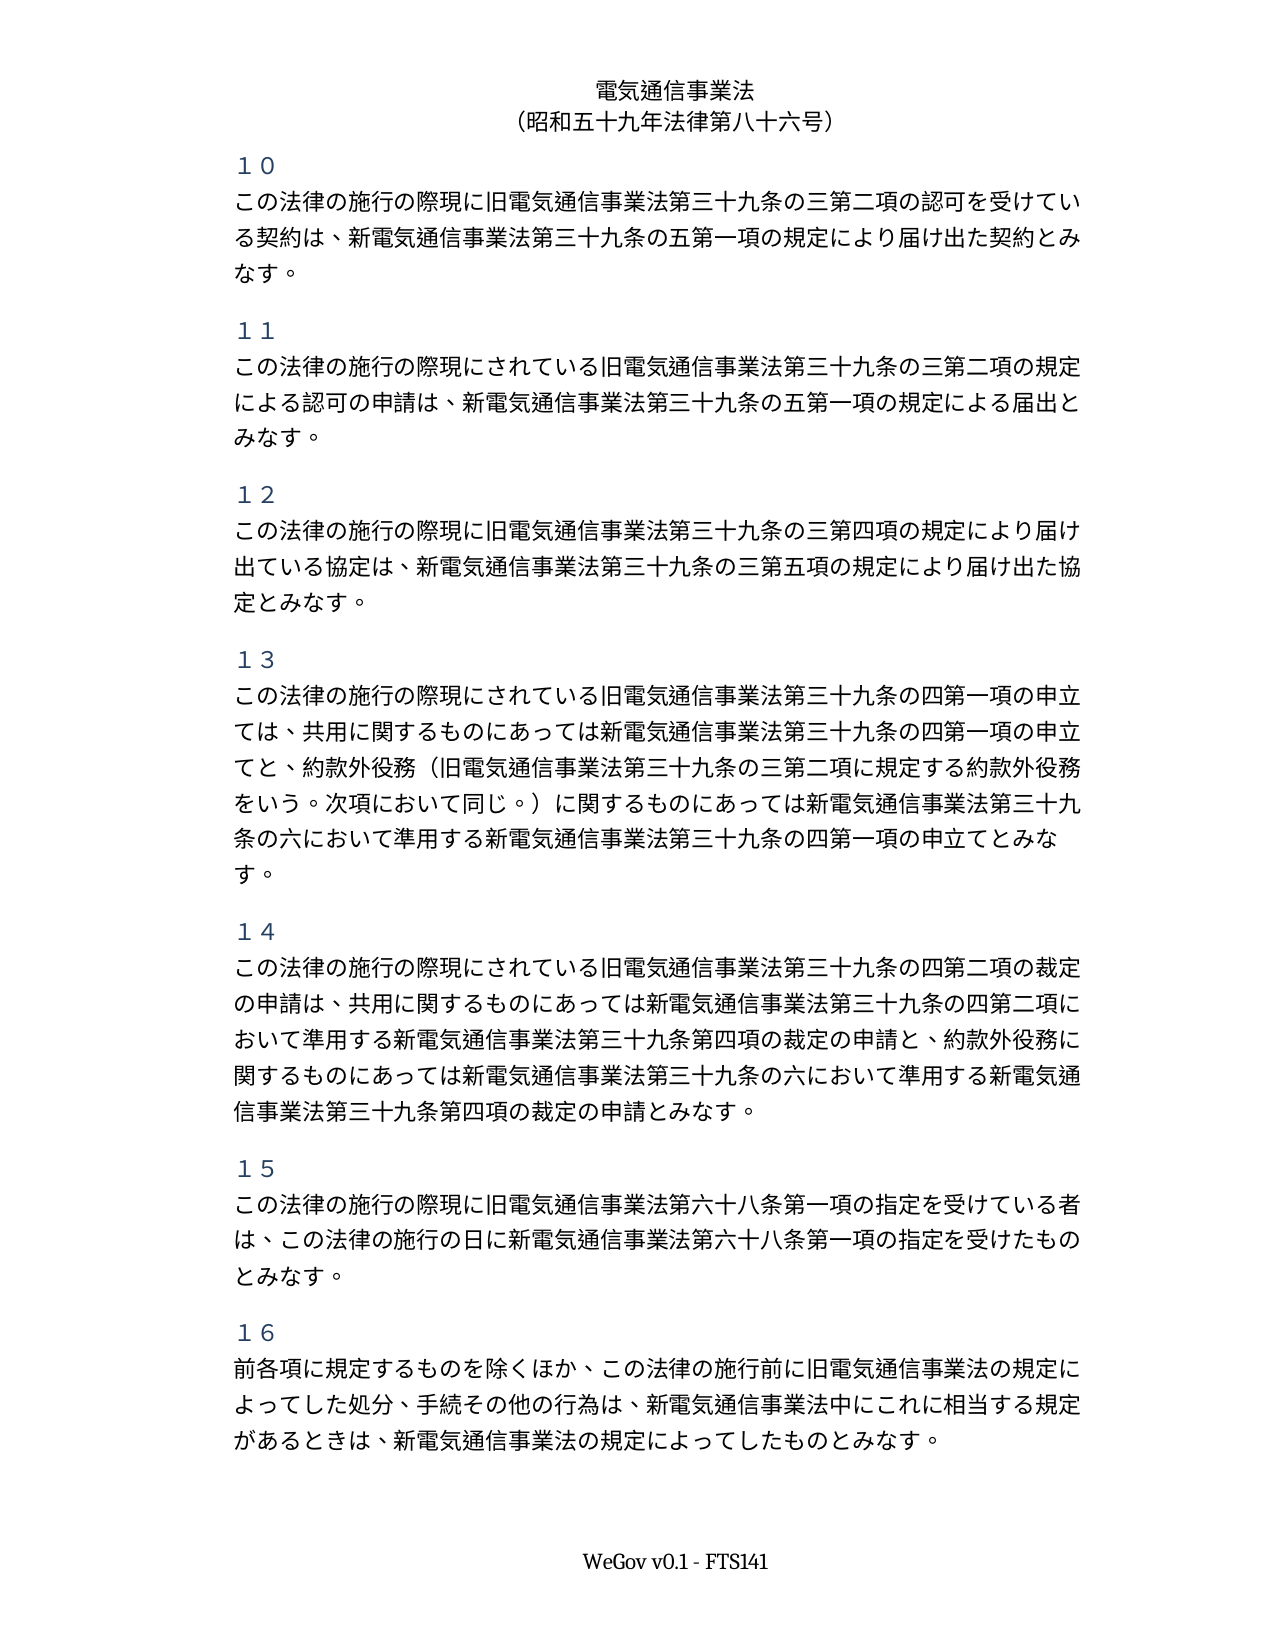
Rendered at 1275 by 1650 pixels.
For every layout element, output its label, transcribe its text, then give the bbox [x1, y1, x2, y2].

text 前各項に規定するものを除くほか、この法律の施行前に旧電気通信事業法の規定によってした処分、手続その他の行為は、新電気通信事業法中にこれに相当する規定があるときは、新電気通信事業法の規定によってしたものとみなす。 [233, 1353, 1087, 1456]
text この法律の施行の際現にされている旧電気通信事業法第三十九条の四第二項の裁定の申請は、共用に関するものにあっては新電気通信事業法第三十九条の四第二項において準用する新電気通信事業法第三十九条第四項の裁定の申請と、約款外役務に関するものにあっては新電気通信事業法第三十九条の六において準用する新電気通信事業法第三十九条第四項の裁定の申請とみなす。 [233, 952, 1087, 1127]
text この法律の施行の際現にされている旧電気通信事業法第三十九条の四第一項の申立ては、共用に関するものにあっては新電気通信事業法第三十九条の四第一項の申立てと、約款外役務（旧電気通信事業法第三十九条の三第二項に規定する約款外役務をいう。次項において同じ。）に関するものにあっては新電気通信事業法第三十九条の六において準用する新電気通信事業法第三十九条の四第一項の申立てとみなす。 [233, 680, 1087, 891]
text この法律の施行の際現に旧電気通信事業法第三十九条の三第四項の規定により届け出ている協定は、新電気通信事業法第三十九条の三第五項の規定により届け出た協定とみなす。 [233, 515, 1087, 618]
subtitle １６ [233, 1317, 1087, 1348]
text この法律の施行の際現に旧電気通信事業法第六十八条第一項の指定を受けている者は、この法律の施行の日に新電気通信事業法第六十八条第一項の指定を受けたものとみなす。 [233, 1188, 1087, 1292]
subtitle １３ [233, 644, 1087, 675]
text この法律の施行の際現に旧電気通信事業法第三十九条の三第二項の認可を受けている契約は、新電気通信事業法第三十九条の五第一項の規定により届け出た契約とみなす。 [233, 186, 1087, 289]
subtitle １０ [233, 150, 1087, 181]
subtitle １２ [233, 479, 1087, 510]
subtitle １５ [233, 1153, 1087, 1184]
text この法律の施行の際現にされている旧電気通信事業法第三十九条の三第二項の規定による認可の申請は、新電気通信事業法第三十九条の五第一項の規定による届出とみなす。 [233, 351, 1087, 454]
subtitle １４ [233, 916, 1087, 947]
subtitle １１ [233, 314, 1087, 346]
